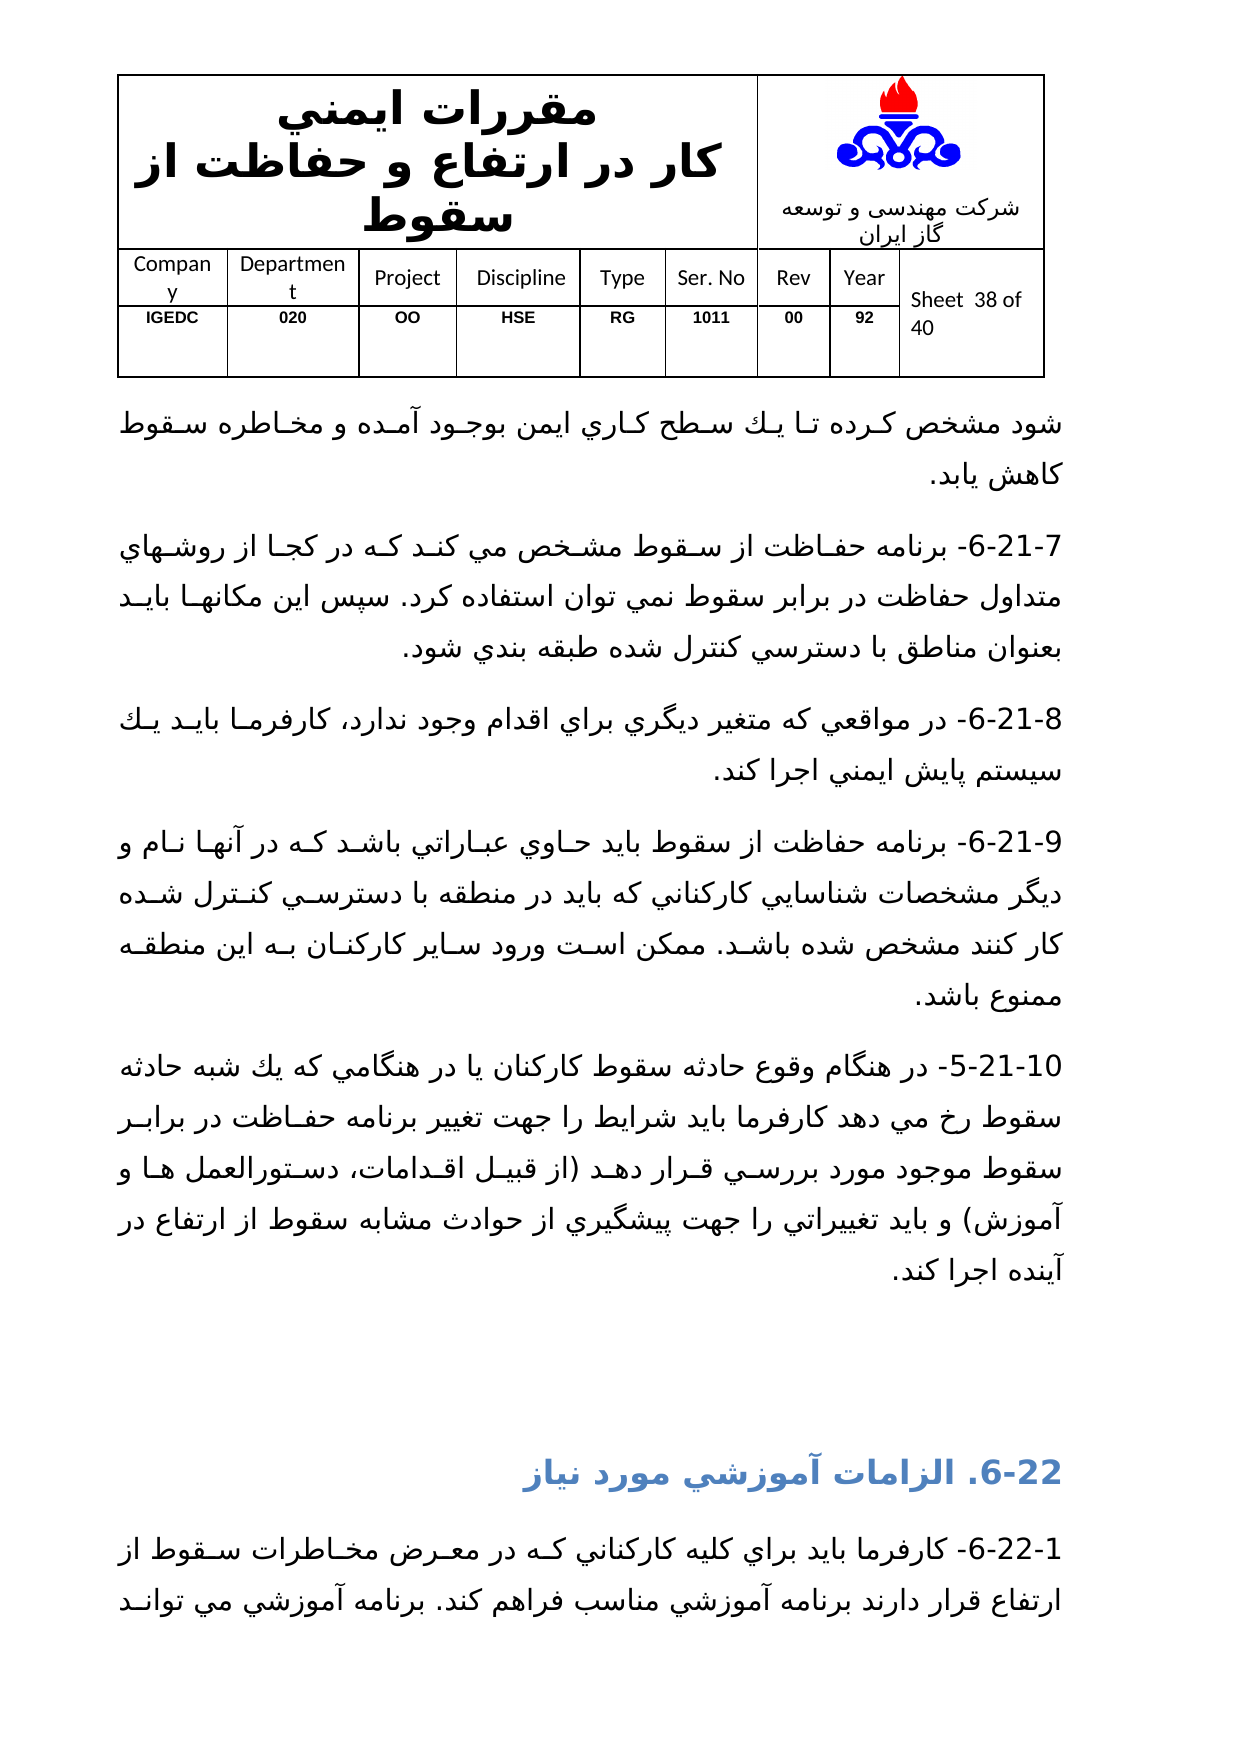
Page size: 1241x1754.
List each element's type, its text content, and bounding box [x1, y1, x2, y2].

text 5-21-10- در هنگام وقوع حادثه سقوط كاركنان يا در هنگامي كه يك شبه حادثه سقوط رخ مي دهد كارفرما بايد شرايط را جهت تغيير برنامه حفاظت در برابر سقوط موجود مورد بررسي قرار دهد (از قبيل اقدامات،‌ دستورالعمل ها و آموزش) و بايد تغييراتي را جهت پيشگيري از حوادث مشابه سقوط از ارتفاع در آينده اجرا كند. [118, 1050, 1063, 1287]
text 6-22. الزامات آموزشي مورد نياز [118, 1453, 1063, 1492]
text 6-21-7- برنامه حفاظت از سقوط مشخص مي كند كه در كجا از روشهاي متداول حفاظت در برابر سقوط نمي توان استفاده كرد. سپس اين مكانها بايد بعنوان مناطق با دسترسي كنترل شده طبقه بندي شود. [118, 529, 1063, 665]
text 6-21-8- در مواقعي كه متغير ديگري براي اقدام وجود ندارد، كارفرما بايد يك سيستم پايش ايمني اجرا كند. [118, 702, 1063, 787]
text 6-21-9- برنامه حفاظت از سقوط بايد حاوي عباراتي باشد كه در آنها نام و ديگر مشخصات شناسايي كاركناني كه بايد در منطقه با دسترسي كنترل شده كار كنند مشخص شده باشد. ممكن است ورود ساير كاركنان به اين منطقه ممنوع باشد. [118, 825, 1063, 1012]
picture [824, 76, 977, 170]
